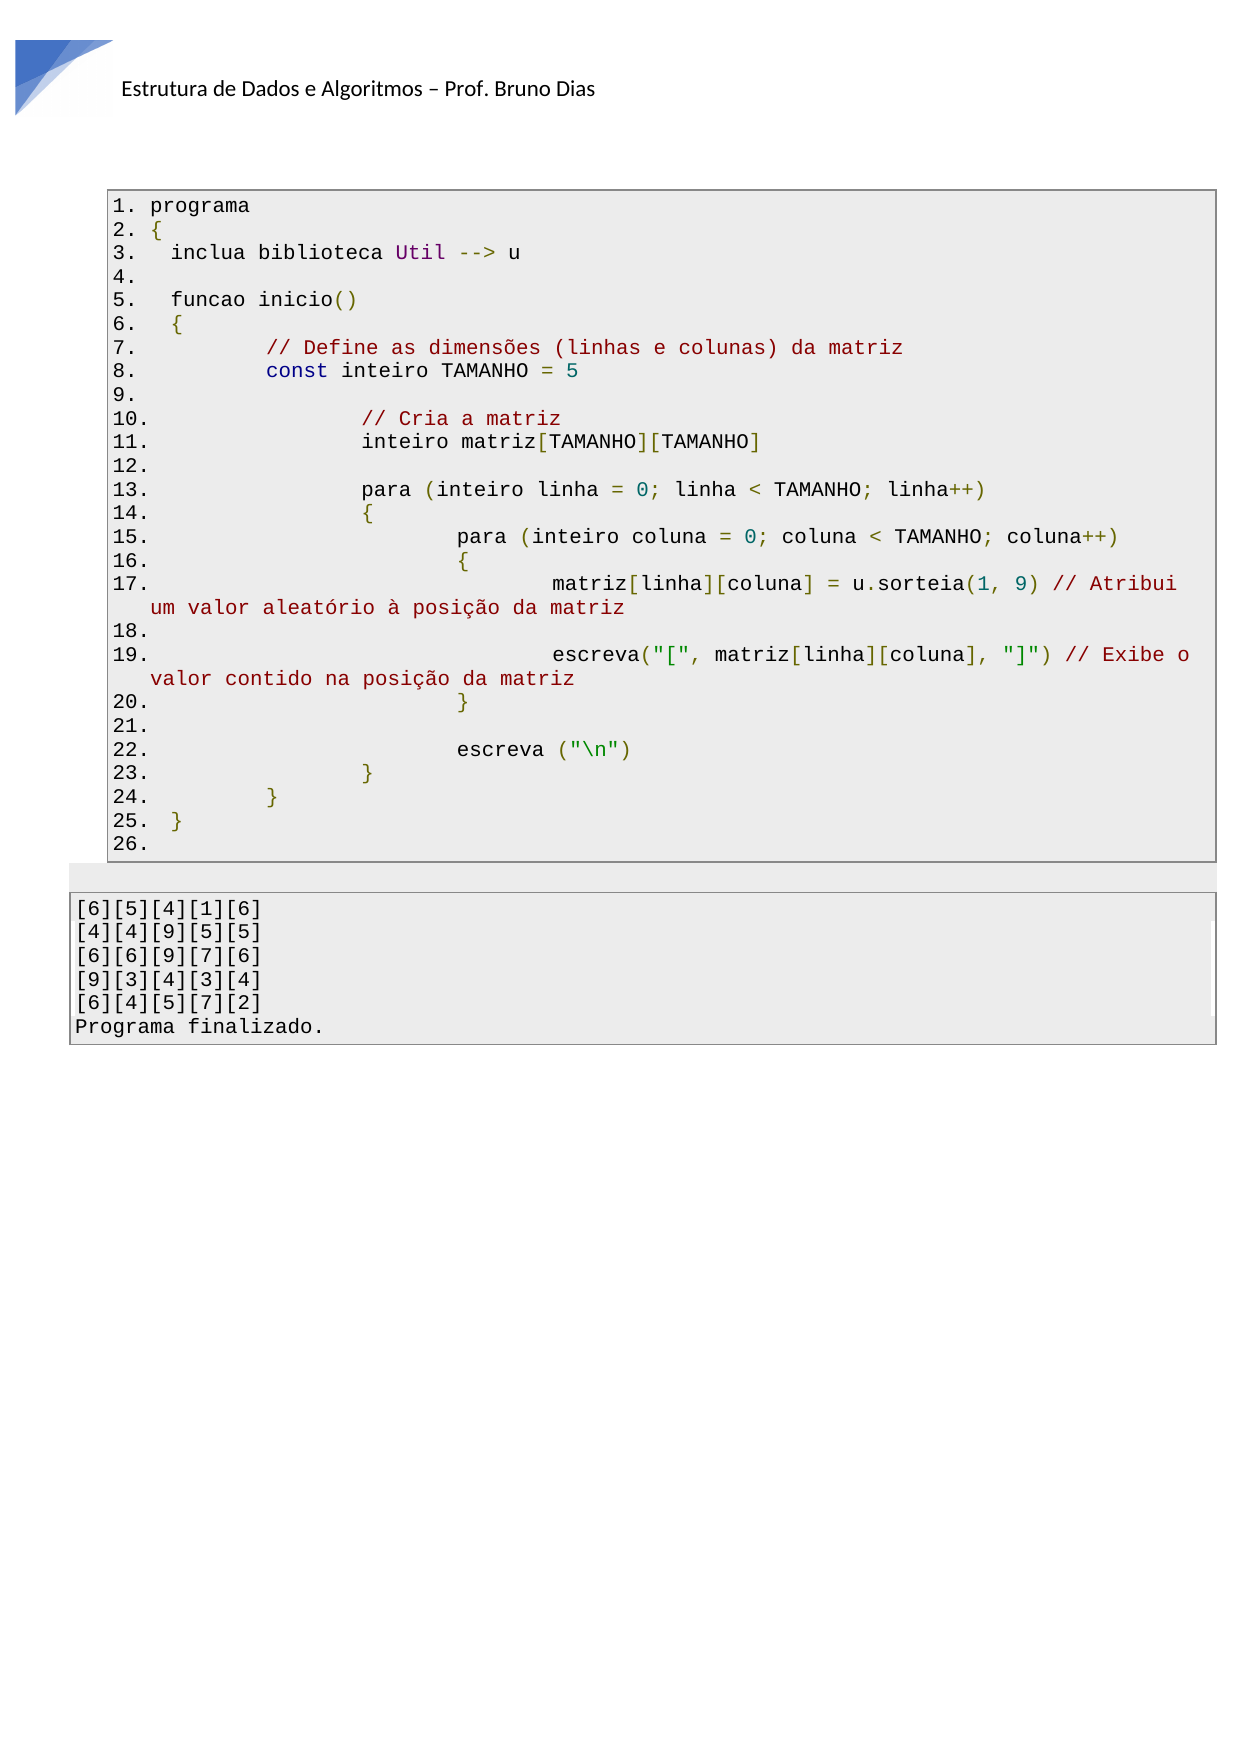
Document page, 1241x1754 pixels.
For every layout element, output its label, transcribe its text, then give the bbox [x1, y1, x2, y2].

list // Define as dimensões (linhas e colunas) da matriz [108, 331, 1215, 355]
list // Cria a matriz [108, 402, 1215, 426]
list const inteiro TAMANHO = 5 [108, 355, 1215, 378]
text [6][5][4][1][6] [71, 893, 1215, 921]
list { [108, 544, 1215, 567]
list } [108, 686, 1215, 709]
list { [108, 213, 1215, 236]
list } [108, 757, 1215, 780]
list } [108, 780, 1215, 804]
list { [108, 307, 1215, 331]
list matriz[linha][coluna] = u.sorteia(1, 9) // Atribui um valor aleatório à posição da matriz [108, 567, 1215, 615]
list funcao inicio() [108, 284, 1215, 307]
text [6][6][9][7][6] [75, 945, 1211, 968]
list escreva ("\n") [108, 733, 1215, 757]
text [6][4][5][7][2] [75, 992, 1211, 1010]
picture [15, 40, 114, 117]
list para (inteiro linha = 0; linha < TAMANHO; linha++) [108, 473, 1215, 497]
list inteiro matriz[TAMANHO][TAMANHO] [108, 426, 1215, 449]
list escreva("[", matriz[linha][coluna], "]") // Exibe o valor contido na posição da matriz [108, 638, 1215, 686]
list para (inteiro coluna = 0; coluna < TAMANHO; coluna++) [108, 520, 1215, 544]
list inclua biblioteca Util --> u [108, 236, 1215, 260]
text [9][3][4][3][4] [75, 968, 1211, 992]
text Programa finalizado. [71, 1010, 1215, 1044]
list { [108, 497, 1215, 520]
text [4][4][9][5][5] [75, 921, 1211, 945]
list } [108, 804, 1215, 828]
list programa [108, 191, 1215, 213]
